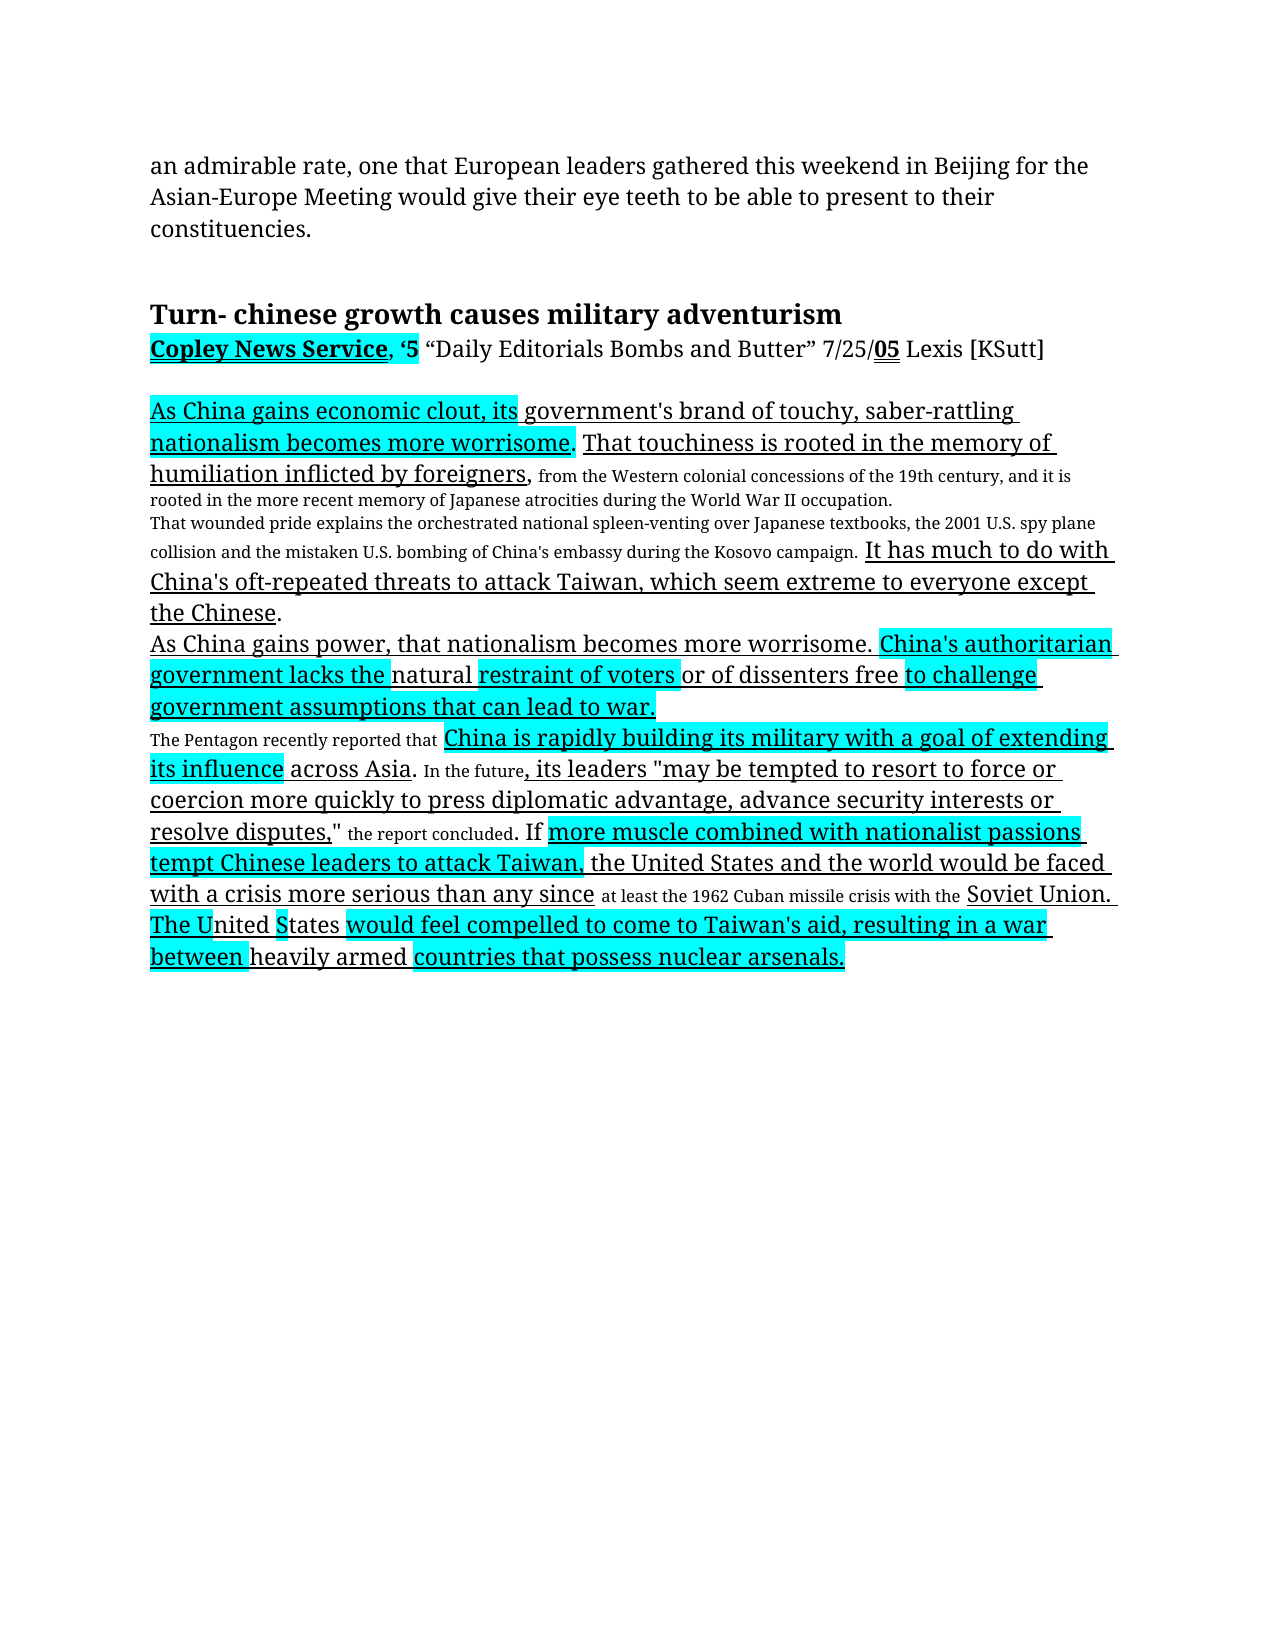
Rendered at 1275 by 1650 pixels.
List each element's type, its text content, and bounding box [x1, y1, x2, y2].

text As China gains power, that nationalism becomes more worrisome. China's authoritarian government lacks the natural restraint of voters or of dissenters free to challenge government assumptions that can lead to war. [150, 656, 905, 686]
subtitle Turn- chinese growth causes military adventurism [150, 296, 1125, 333]
text As China gains power, that nationalism becomes more worrisome. China's authoritarian government lacks the natural restraint of voters or of dissenters free to challenge government assumptions that can lead to war. [656, 628, 1125, 722]
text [150, 150, 1125, 244]
text As China gains economic clout, its government's brand of touchy, saber-rattling nationalism becomes more worrisome. That touchiness is rooted in the memory of humiliation inflicted by foreigners, from the Western colonial concessions of the 19th century, and it is rooted in the more recent memory of Japanese atrocities during the World War II occupation. [150, 395, 1125, 512]
text The Pentagon recently reported that China is rapidly building its military with a goal of extending its influence across Asia. In the future, its leaders "may be tempted to resort to force or coercion more quickly to press diplomatic advantage, advance security interests or resolve disputes," the report concluded. If more muscle combined with nationalist passions tempt Chinese leaders to attack Taiwan, the United States and the world would be faced with a crisis more serious than any since at least the 1962 Cuban missile crisis with the Soviet Union. The United States would feel compelled to come to Taiwan's aid, resulting in a war between heavily armed countries that possess nuclear arsenals. [150, 722, 1125, 972]
text Copley News Service, ‘5 “Daily Editorials Bombs and Butter” 7/25/05 Lexis [KSutt] [419, 333, 1125, 364]
text That wounded pride explains the orchestrated national spleen-venting over Japanese textbooks, the 2001 U.S. spy plane collision and the mistaken U.S. bombing of China's embassy during the Kosovo campaign. It has much to do with China's oft-repeated threats to attack Taiwan, which seem extreme to everyone except the Chinese. [150, 512, 1125, 628]
text As China gains power, that nationalism becomes more worrisome. China's authoritarian government lacks the natural restraint of voters or of dissenters free to challenge government assumptions that can lead to war. [150, 628, 879, 655]
